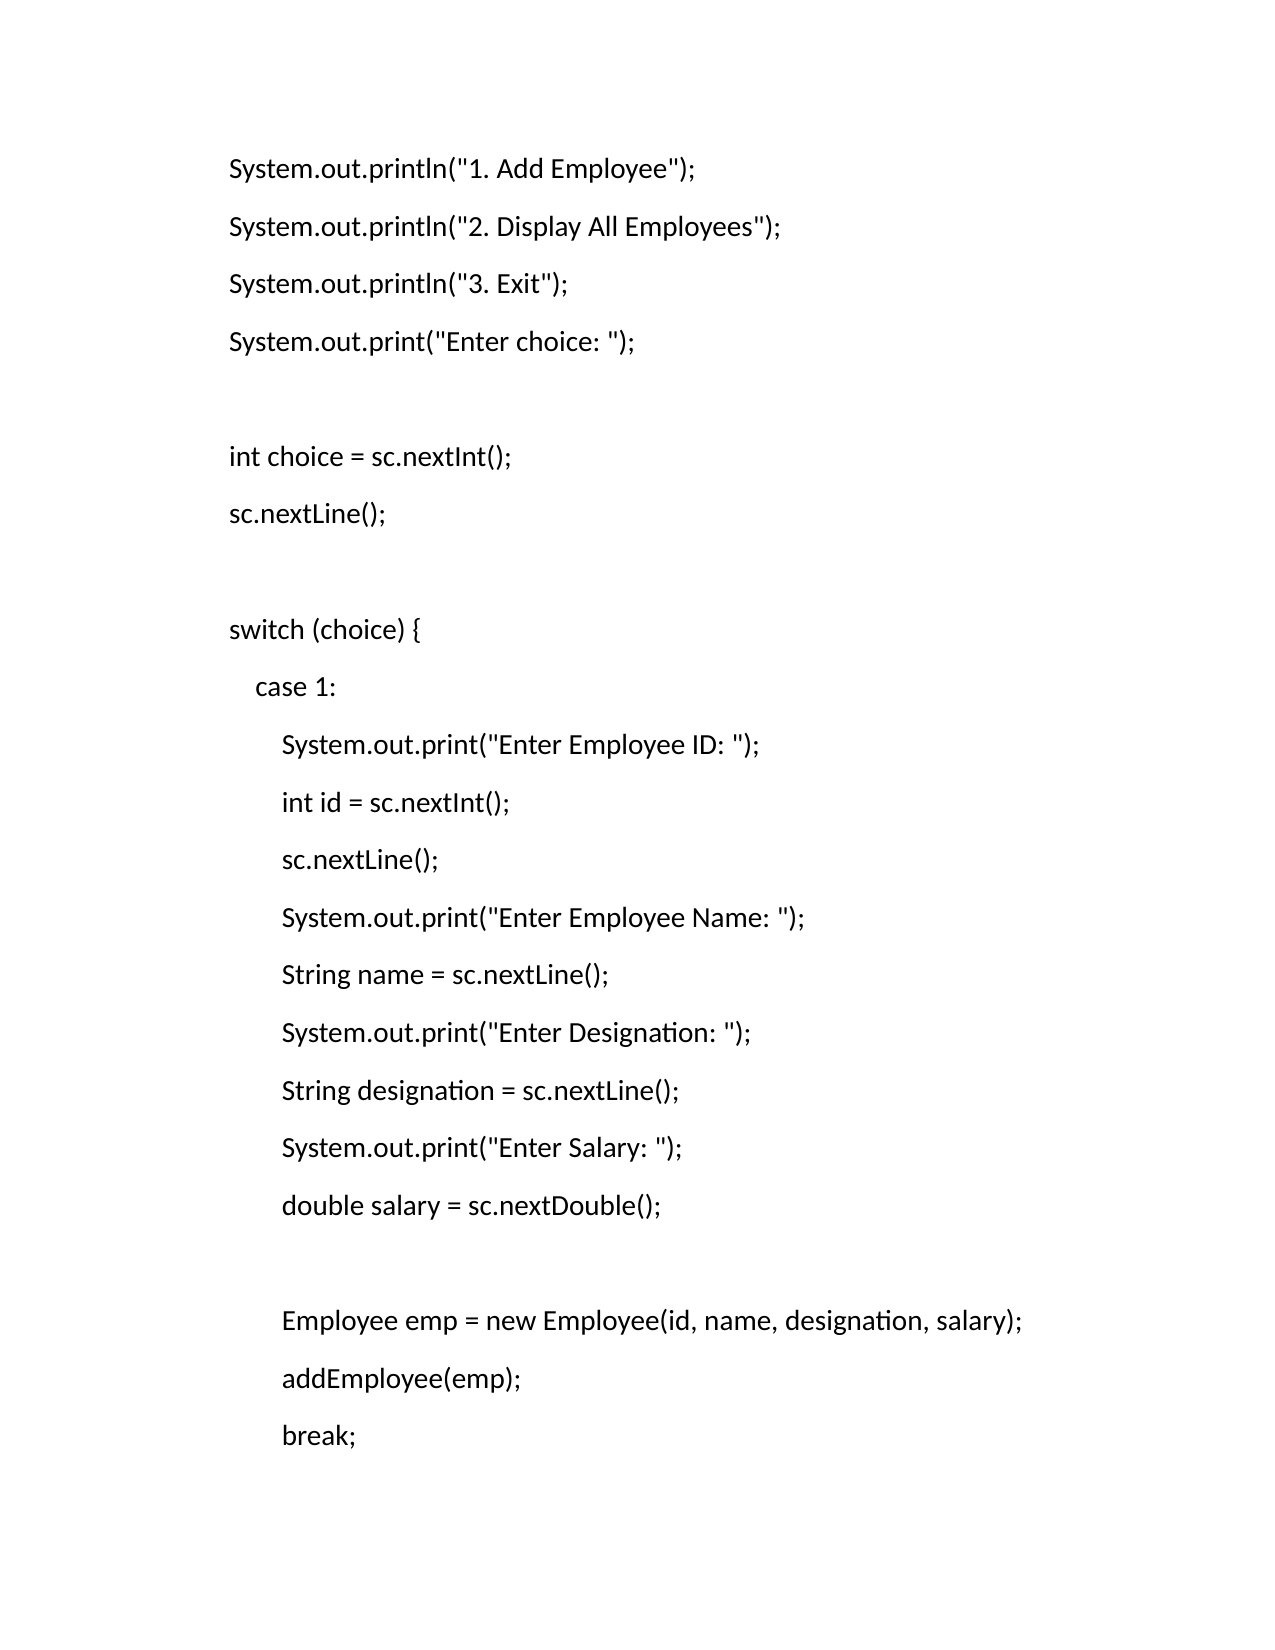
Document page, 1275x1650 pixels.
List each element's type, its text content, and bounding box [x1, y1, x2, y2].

text String designation = sc.nextLine(); [150, 1072, 1125, 1107]
text String name = sc.nextLine(); [150, 956, 1125, 992]
text sc.nextLine(); [150, 496, 1125, 531]
text case 1: [150, 668, 1125, 704]
text Employee emp = new Employee(id, name, designation, salary); [150, 1302, 1125, 1338]
text System.out.print("Enter Designation: "); [150, 1014, 1125, 1050]
text System.out.print("Enter Employee Name: "); [150, 899, 1125, 934]
text System.out.print("Enter Salary: "); [150, 1129, 1125, 1165]
text break; [150, 1417, 1125, 1453]
text double salary = sc.nextDouble(); [150, 1187, 1125, 1222]
text sc.nextLine(); [150, 841, 1125, 877]
text addEmployee(emp); [150, 1360, 1125, 1395]
text System.out.println("3. Exit"); [150, 265, 1125, 301]
text System.out.println("1. Add Employee"); [150, 150, 1125, 186]
text System.out.println("2. Display All Employees"); [150, 208, 1125, 243]
text System.out.print("Enter Employee ID: "); [150, 726, 1125, 762]
text switch (choice) { [150, 611, 1125, 646]
text System.out.print("Enter choice: "); [150, 323, 1125, 358]
text int id = sc.nextInt(); [150, 784, 1125, 819]
text int choice = sc.nextInt(); [150, 438, 1125, 474]
